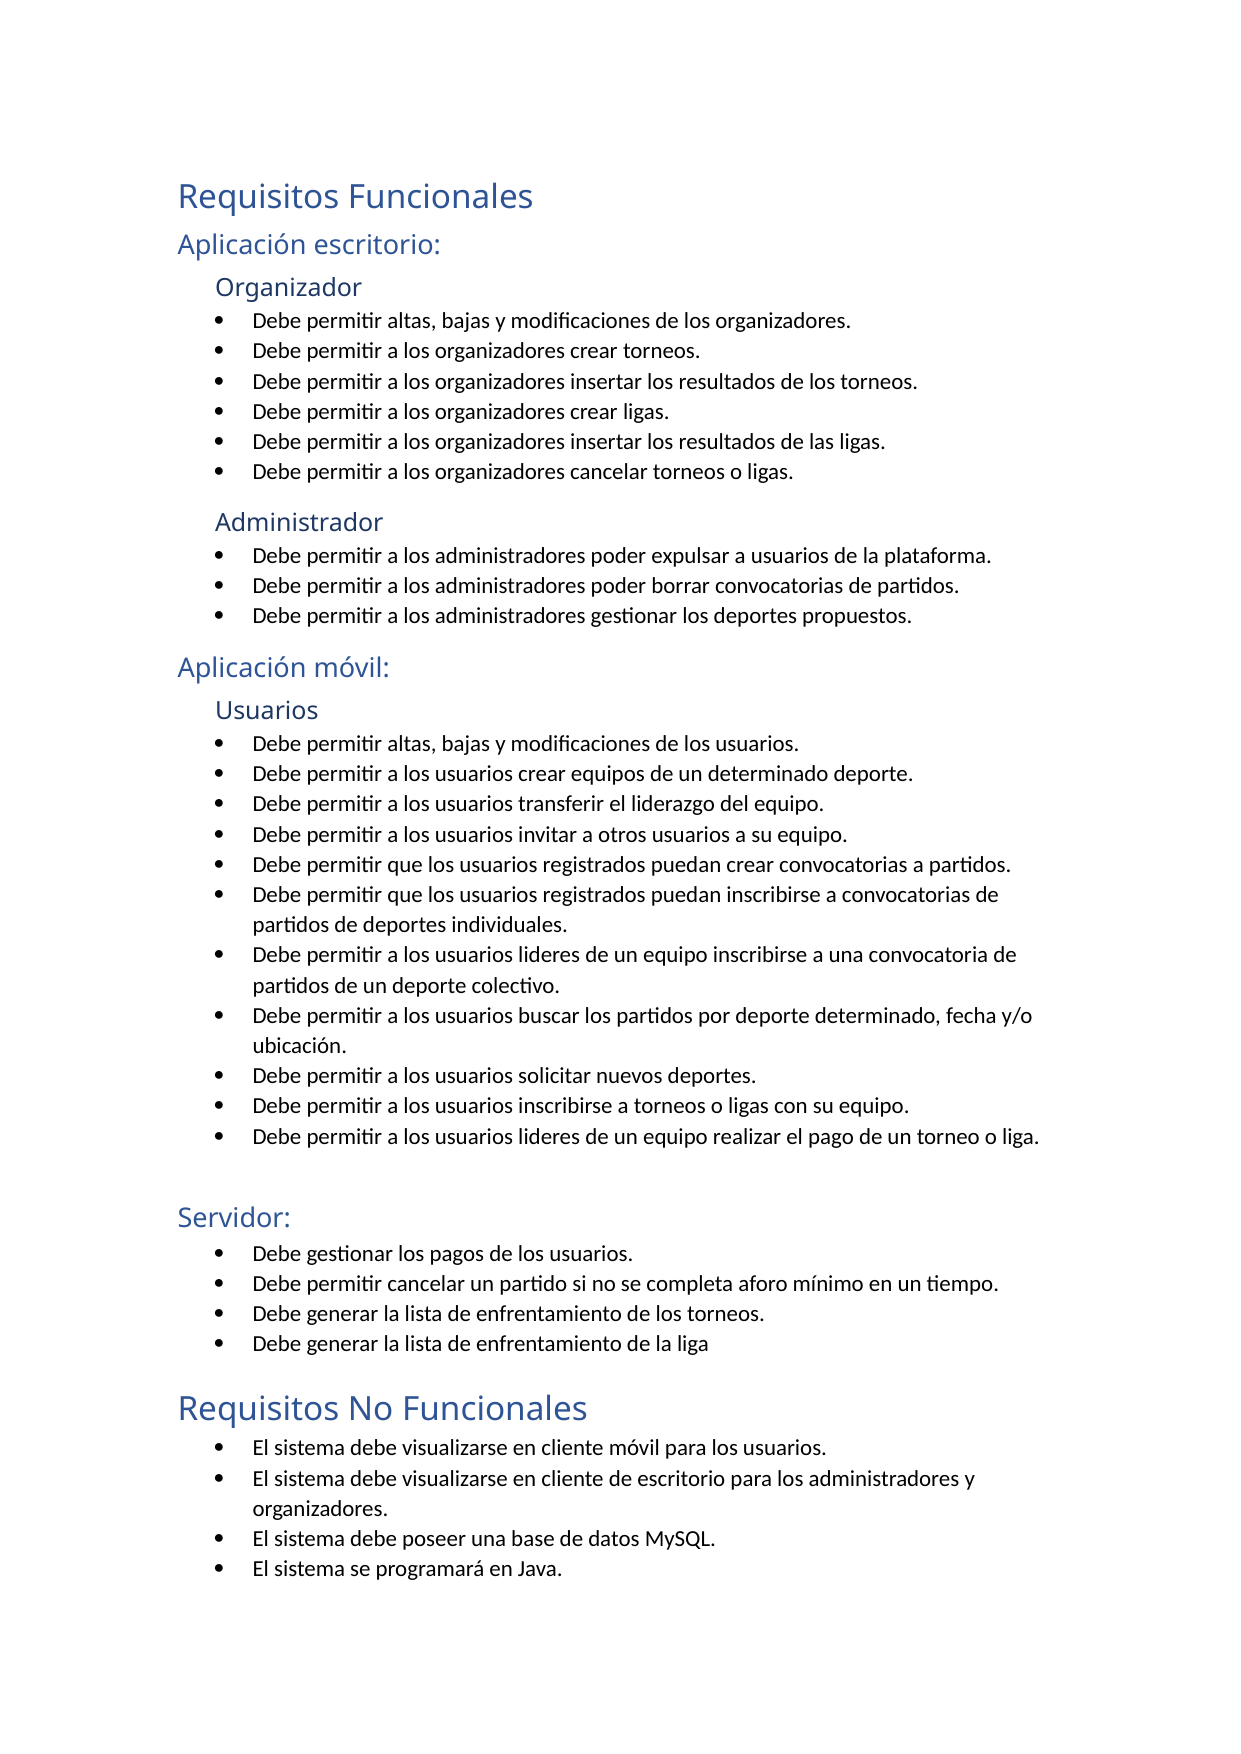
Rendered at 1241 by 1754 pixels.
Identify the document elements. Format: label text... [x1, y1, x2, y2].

list Debe permitir a los organizadores insertar los resultados de las ligas. [215, 427, 1063, 455]
list Debe permitir a los organizadores insertar los resultados de los torneos. [215, 367, 1063, 395]
list Debe permitir cancelar un partido si no se completa aforo mínimo en un tiempo. [215, 1269, 1063, 1297]
list Debe permitir que los usuarios registrados puedan inscribirse a convocatorias de partidos de deportes individuales. [215, 880, 1063, 938]
list Debe permitir a los usuarios inscribirse a torneos o ligas con su equipo. [215, 1092, 1063, 1120]
list Debe permitir que los usuarios registrados puedan crear convocatorias a partidos. [215, 850, 1063, 878]
subtitle Usuarios [177, 692, 1063, 726]
list Debe permitir a los organizadores cancelar torneos o ligas. [215, 457, 1063, 486]
subtitle Administrador [215, 504, 1063, 538]
subtitle Aplicación escritorio: [177, 226, 1063, 263]
list Debe generar la lista de enfrentamiento de la liga [215, 1329, 1063, 1357]
list Debe permitir a los usuarios invitar a otros usuarios a su equipo. [215, 820, 1063, 848]
list Debe permitir a los usuarios lideres de un equipo inscribirse a una convocatoria de partidos de un deporte colectivo. [215, 941, 1063, 999]
list El sistema debe visualizarse en cliente móvil para los usuarios. [215, 1433, 1063, 1462]
list Debe permitir a los organizadores crear torneos. [215, 337, 1063, 365]
subtitle Requisitos Funcionales [177, 173, 1063, 218]
list Debe gestionar los pagos de los usuarios. [215, 1239, 1063, 1267]
list Debe permitir a los usuarios buscar los partidos por deporte determinado, fecha y/o ubicación. [215, 1001, 1063, 1059]
list Debe generar la lista de enfrentamiento de los torneos. [215, 1299, 1063, 1327]
list Debe permitir a los usuarios transferir el liderazgo del equipo. [215, 789, 1063, 818]
list Debe permitir a los usuarios crear equipos de un determinado deporte. [215, 759, 1063, 787]
list Debe permitir a los administradores gestionar los deportes propuestos. [215, 602, 1063, 629]
list Debe permitir a los organizadores crear ligas. [215, 397, 1063, 425]
list Debe permitir a los usuarios lideres de un equipo realizar el pago de un torneo o liga. [215, 1122, 1063, 1150]
list Debe permitir a los usuarios solicitar nuevos deportes. [215, 1061, 1063, 1089]
list El sistema se programará en Java. [215, 1554, 1063, 1582]
list Debe permitir a los administradores poder borrar convocatorias de partidos. [215, 571, 1063, 599]
list El sistema debe visualizarse en cliente de escritorio para los administradores y organizadores. [215, 1464, 1063, 1522]
list El sistema debe poseer una base de datos MySQL. [215, 1524, 1063, 1552]
subtitle Requisitos No Funcionales [177, 1384, 1063, 1430]
subtitle Aplicación móvil: [177, 648, 1063, 685]
list Debe permitir a los administradores poder expulsar a usuarios de la plataforma. [215, 541, 1063, 569]
list Debe permitir altas, bajas y modificaciones de los usuarios. [215, 729, 1063, 757]
subtitle Organizador [177, 270, 1063, 304]
subtitle Servidor: [177, 1199, 1063, 1236]
list Debe permitir altas, bajas y modificaciones de los organizadores. [215, 306, 1063, 334]
